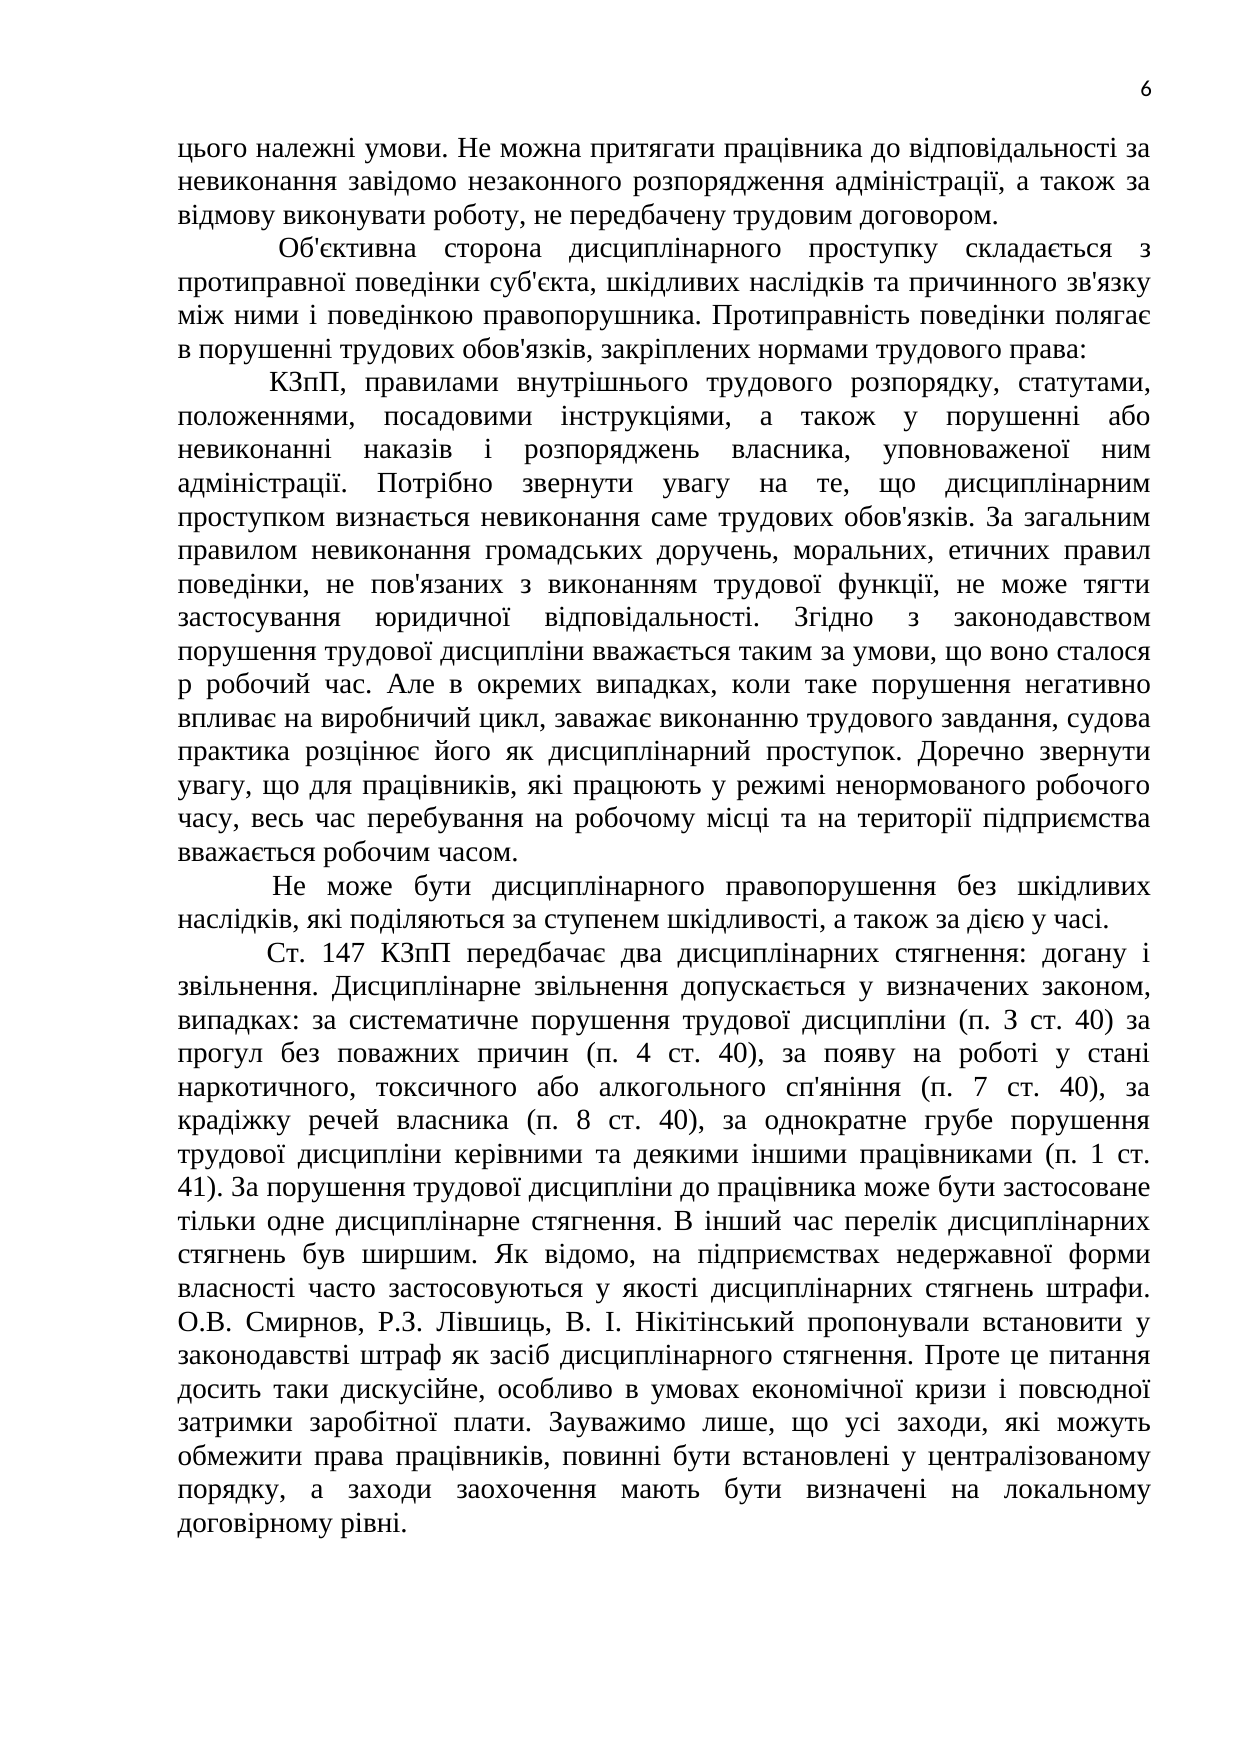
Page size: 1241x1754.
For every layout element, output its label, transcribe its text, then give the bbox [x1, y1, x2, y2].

text КЗпП, правилами внутрішнього трудового розпорядку, статутами, положеннями, посадовими інструкціями, а також у порушенні або невиконанні наказів і розпоряджень власника, уповноваженої ним адміністрації. Потрібно звернути увагу на те, що дисциплінарним проступком визнається невиконання саме трудових обов'язків. За загальним правилом невиконання громадських доручень, моральних, етичних правил поведінки, не пов'язаних з виконанням трудової функції, не може тягти застосування юридичної відповідальності. Згідно з законодавством порушення трудової дисципліни вважається таким за умови, що воно сталося р робочий час. Але в окремих випадках, коли таке порушення негативно впливає на виробничий цикл, заважає виконанню трудового завдання, судова практика розцінює його як дисциплінарний проступок. Доречно звернути увагу, що для працівників, які працюють у режимі ненормованого робочого часу, весь час перебування на робочому місці та на території підприємства вважається робочим часом. [177, 364, 1152, 868]
text Ст. 147 КЗпП передбачає два дисциплінарних стягнення: догану і звільнення. Дисциплінарне звільнення допускається у визначених законом, випадках: за систематичне порушення трудової дисципліни (п. З ст. 40) за прогул без поважних причин (п. 4 ст. 40), за появу на роботі у стані наркотичного, токсичного або алкогольного сп'яніння (п. 7 ст. 40), за крадіжку речей власника (п. 8 ст. 40), за однократне грубе порушення трудової дисципліни керівними та деякими іншими працівниками (п. 1 ст. 41). За порушення трудової дисципліни до працівника може бути застосоване тільки одне дисциплінарне стягнення. В інший час перелік дисциплінарних стягнень був ширшим. Як відомо, на підприємствах недержавної форми власності часто застосовуються у якості дисциплінарних стягнень штрафи. О.В. Смирнов, Р.З. Лівшиць, В. І. Нікітінський пропонували встановити у законодавстві штраф як засіб дисциплінарного стягнення. Проте це питання досить таки дискусійне, особливо в умовах економічної кризи і повсюдної затримки заробітної плати. Зауважимо лише, що усі заходи, які можуть обмежити права працівників, повинні бути встановлені у централізованому порядку, а заходи заохочення мають бути визначені на локальному договірному рівні. [177, 935, 1152, 1538]
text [177, 130, 1152, 230]
text Не може бути дисциплінарного правопорушення без шкідливих наслідків, які поділяються за ступенем шкідливості, а також за дією у часі. [177, 868, 1152, 935]
text Об'єктивна сторона дисциплінарного проступку складається з протиправної поведінки суб'єкта, шкідливих наслідків та причинного зв'язку між ними і поведінкою правопорушника. Протиправність поведінки полягає в порушенні трудових обов'язків, закріплених нормами трудового права: [177, 230, 1152, 364]
